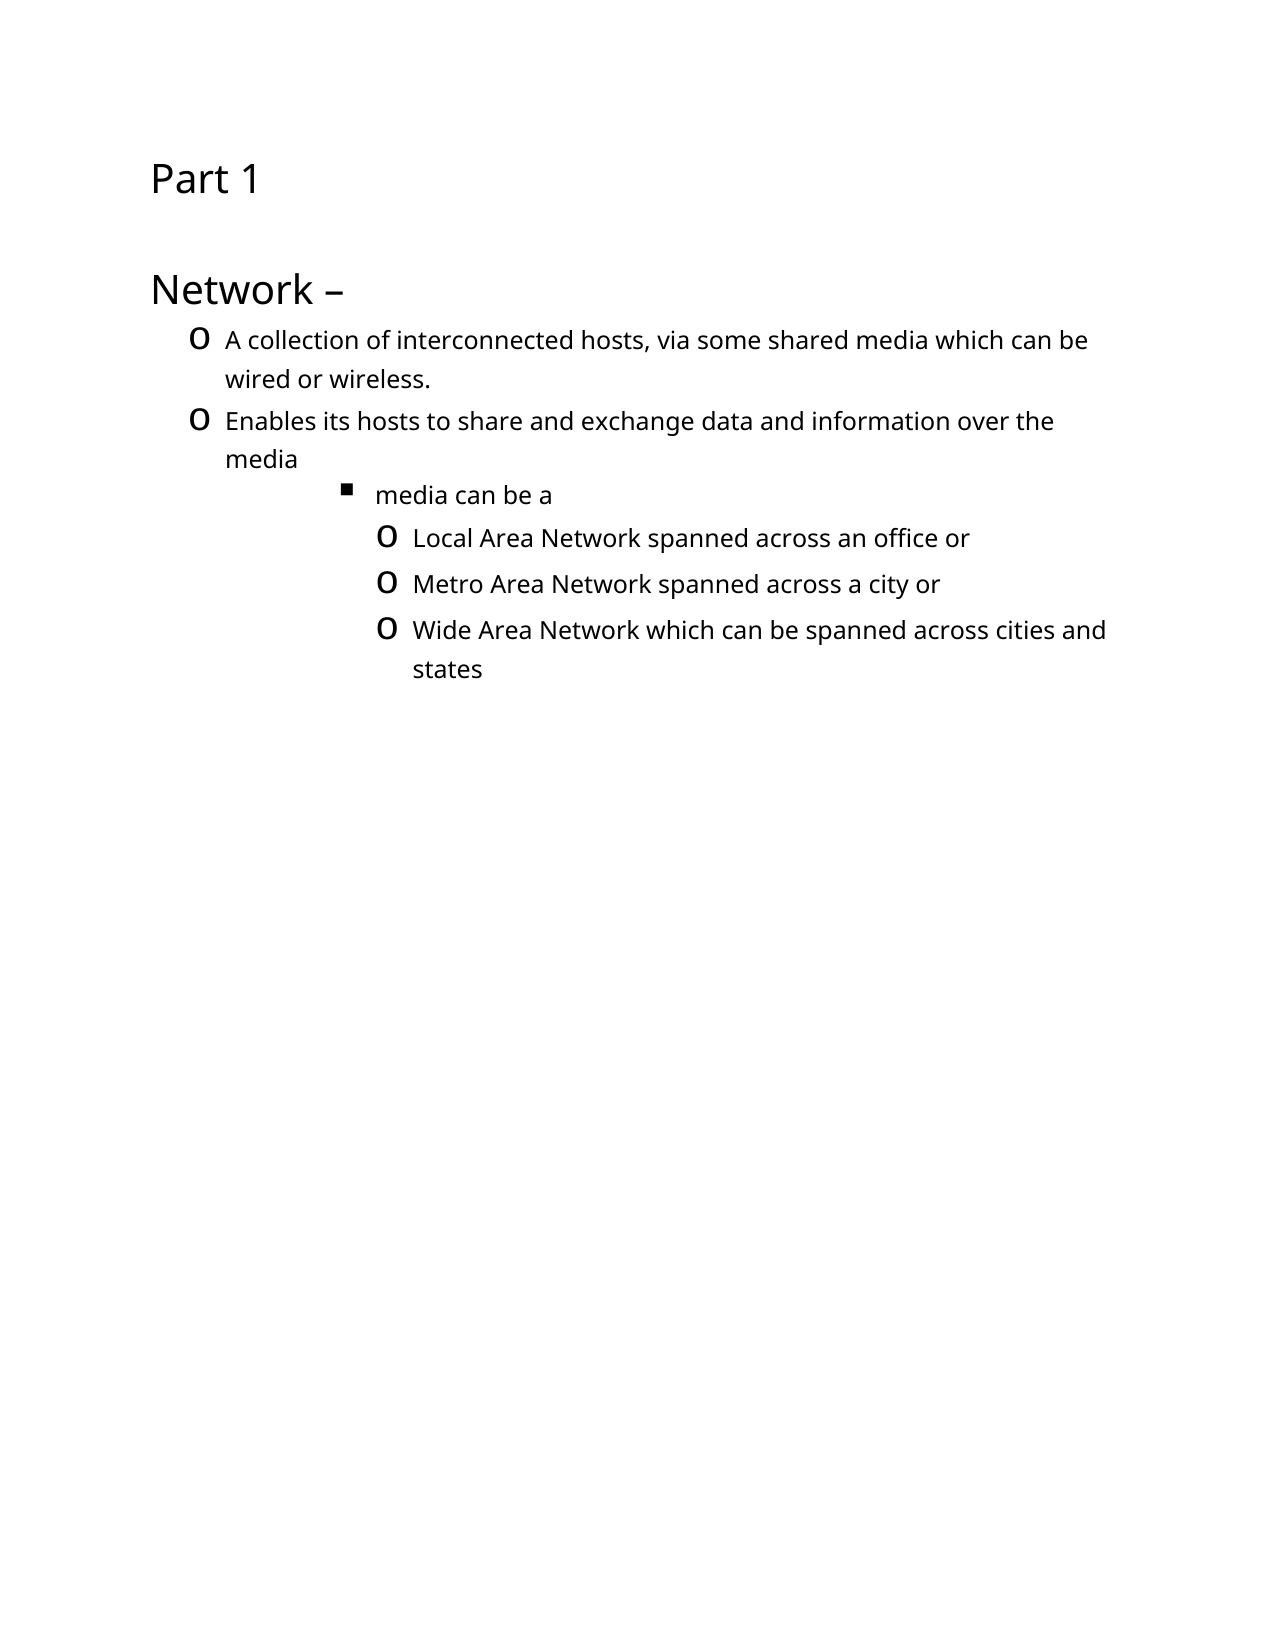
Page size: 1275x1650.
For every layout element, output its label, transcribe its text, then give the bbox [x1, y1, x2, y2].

list Metro Area Network spanned across a city or [375, 559, 1125, 605]
list A collection of interconnected hosts, via some shared media which can be wired or wireless. [187, 316, 1125, 396]
text Network – [150, 261, 1125, 316]
list Enables its hosts to share and exchange data and information over the media [187, 396, 1125, 476]
list media can be a [337, 476, 1125, 513]
text Part 1 [150, 150, 1125, 205]
list Wide Area Network which can be spanned across cities and states [375, 605, 1125, 685]
list Local Area Network spanned across an office or [375, 513, 1125, 559]
